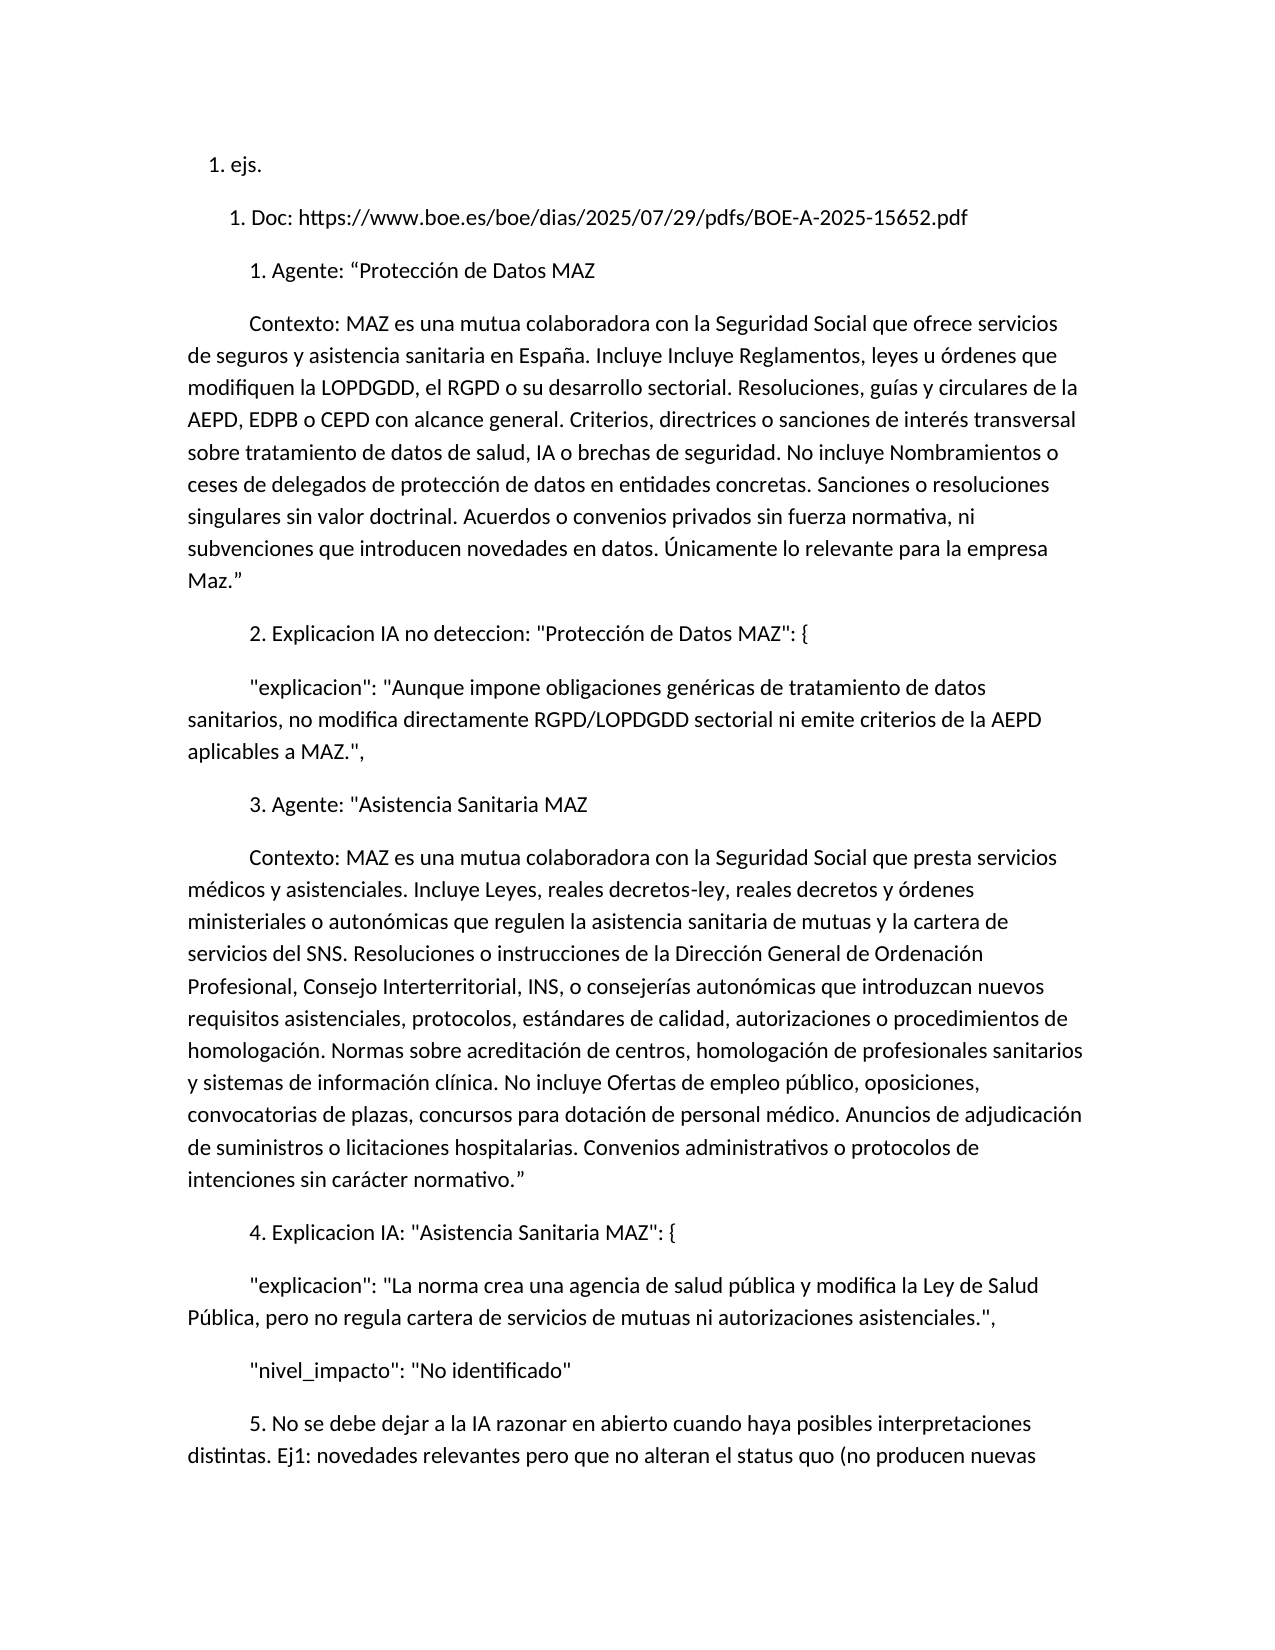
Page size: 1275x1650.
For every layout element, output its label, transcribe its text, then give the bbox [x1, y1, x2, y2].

text "nivel_impacto": "No identificado" [187, 1356, 1087, 1384]
text "explicacion": "Aunque impone obligaciones genéricas de tratamiento de datos sanitarios, no modifica directamente RGPD/LOPDGDD sectorial ni emite criterios de la AEPD aplicables a MAZ.", [187, 673, 1087, 765]
text "explicacion": "La norma crea una agencia de salud pública y modifica la Ley de Salud Pública, pero no regula cartera de servicios de mutuas ni autorizaciones asistenciales.", [187, 1271, 1087, 1331]
text 1. ejs. [187, 150, 1087, 178]
text 1. Agente: “Protección de Datos MAZ [187, 256, 1087, 284]
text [187, 1409, 1087, 1469]
text 2. Explicacion IA no deteccion: "Protección de Datos MAZ": { [187, 619, 1087, 648]
text Contexto: MAZ es una mutua colaboradora con la Seguridad Social que ofrece servicios de seguros y asistencia sanitaria en España. Incluye Incluye Reglamentos, leyes u órdenes que modifiquen la LOPDGDD, el RGPD o su desarrollo sectorial. Resoluciones, guías y circulares de la AEPD, EDPB o CEPD con alcance general. Criterios, directrices o sanciones de interés transversal sobre tratamiento de datos de salud, IA o brechas de seguridad. No incluye Nombramientos o ceses de delegados de protección de datos en entidades concretas. Sanciones o resoluciones singulares sin valor doctrinal. Acuerdos o convenios privados sin fuerza normativa, ni subvenciones que introducen novedades en datos. Únicamente lo relevante para la empresa Maz.” [187, 309, 1087, 594]
text 1. Doc: https://www.boe.es/boe/dias/2025/07/29/pdfs/BOE-A-2025-15652.pdf [187, 203, 1087, 231]
text Contexto: MAZ es una mutua colaboradora con la Seguridad Social que presta servicios médicos y asistenciales. Incluye Leyes, reales decretos‑ley, reales decretos y órdenes ministeriales o autonómicas que regulen la asistencia sanitaria de mutuas y la cartera de servicios del SNS. Resoluciones o instrucciones de la Dirección General de Ordenación Profesional, Consejo Interterritorial, INS, o consejerías autonómicas que introduzcan nuevos requisitos asistenciales, protocolos, estándares de calidad, autorizaciones o procedimientos de homologación. Normas sobre acreditación de centros, homologación de profesionales sanitarios y sistemas de información clínica. No incluye Ofertas de empleo público, oposiciones, convocatorias de plazas, concursos para dotación de personal médico. Anuncios de adjudicación de suministros o licitaciones hospitalarias. Convenios administrativos o protocolos de intenciones sin carácter normativo.” [187, 843, 1087, 1193]
text 3. Agente: "Asistencia Sanitaria MAZ [187, 790, 1087, 818]
text 4. Explicacion IA: "Asistencia Sanitaria MAZ": { [187, 1218, 1087, 1246]
